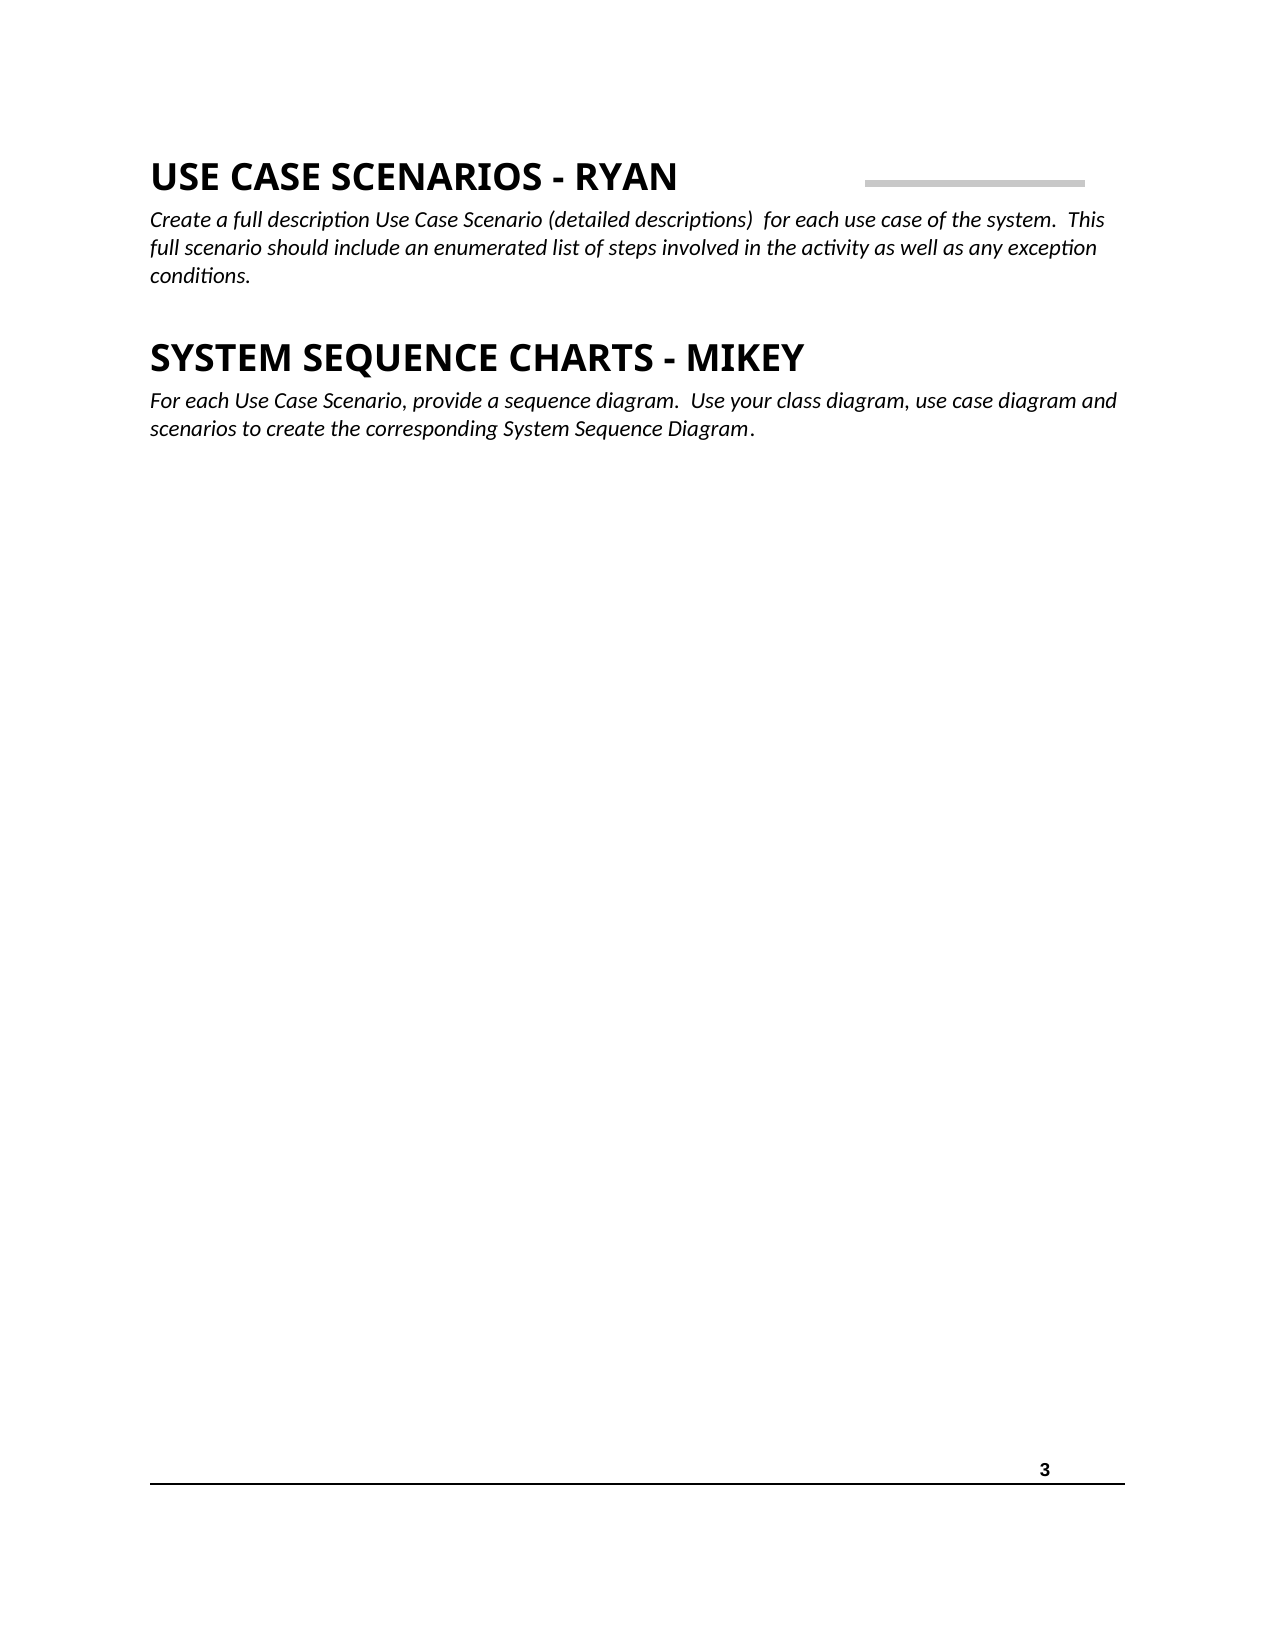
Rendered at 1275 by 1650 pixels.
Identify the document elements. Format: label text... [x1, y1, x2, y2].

subtitle System Sequence Charts - Mikey [150, 331, 1125, 382]
text For each Use Case Scenario, provide a sequence diagram. Use your class diagram, use case diagram and scenarios to create the corresponding System Sequence Diagram. [150, 386, 1125, 442]
text Create a full description Use Case Scenario (detailed descriptions) for each use case of the system. This full scenario should include an enumerated list of steps involved in the activity as well as any exception conditions. [150, 205, 1125, 289]
subtitle Use Case Scenarios - Ryan [150, 150, 1125, 201]
